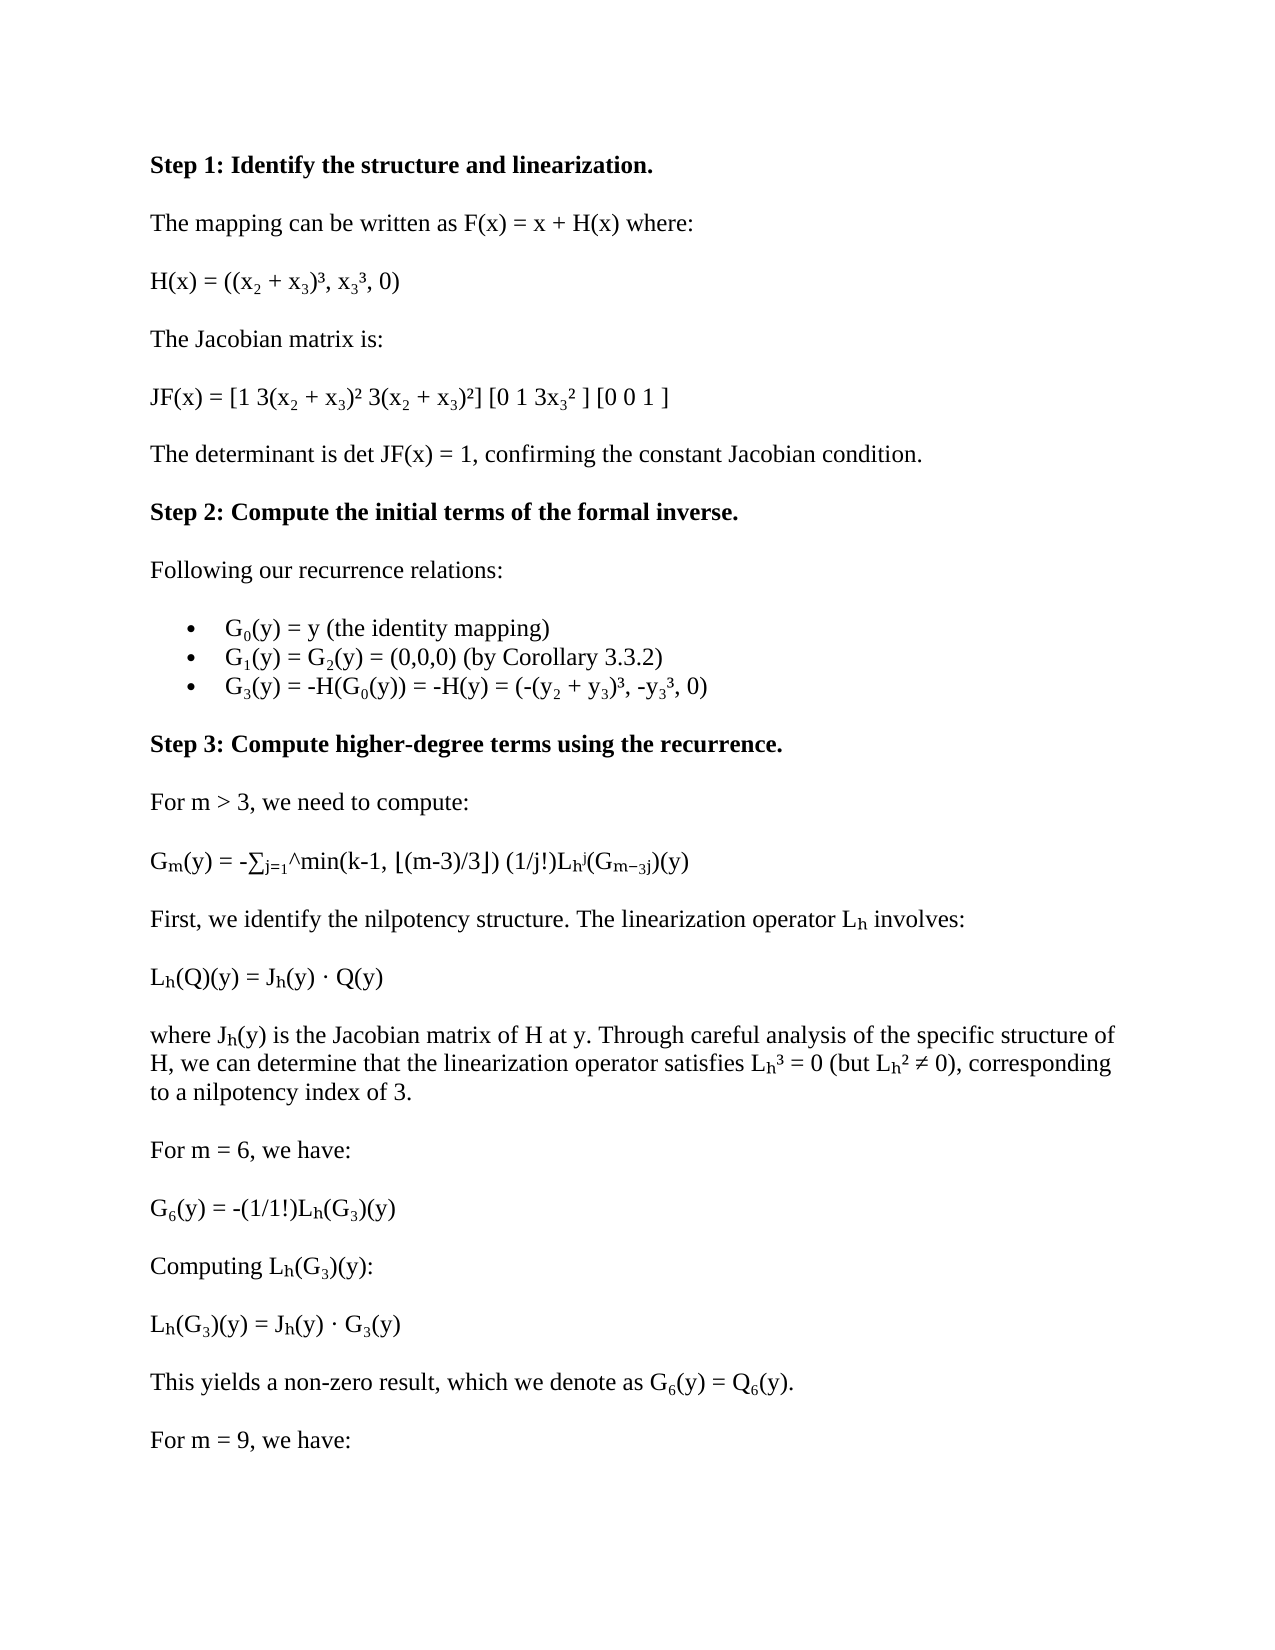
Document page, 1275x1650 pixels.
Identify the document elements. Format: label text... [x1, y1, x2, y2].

text Step 2: Compute the initial terms of the formal inverse. [150, 497, 1125, 526]
list G₁(y) = G₂(y) = (0,0,0) (by Corollary 3.3.2) [187, 642, 1125, 671]
text This yields a non-zero result, which we denote as G₆(y) = Q₆(y). [150, 1367, 1125, 1396]
list G₃(y) = -H(G₀(y)) = -H(y) = (-(y₂ + y₃)³, -y₃³, 0) [187, 671, 1125, 699]
text Gₘ(y) = -∑ⱼ₌₁^min(k-1, ⌊(m-3)/3⌋) (1/j!)Lₕʲ(Gₘ₋₃ⱼ)(y) [150, 844, 1125, 875]
text Following our recurrence relations: [150, 555, 1125, 584]
text H(x) = ((x₂ + x₃)³, x₃³, 0) [150, 266, 1125, 294]
text The mapping can be written as F(x) = x + H(x) where: [150, 208, 1125, 237]
text Step 3: Compute higher-degree terms using the recurrence. [150, 729, 1125, 757]
text The Jacobian matrix is: [150, 324, 1125, 352]
text where Jₕ(y) is the Jacobian matrix of H at y. Through careful analysis of the specific structure of H, we can determine that the linearization operator satisfies Lₕ³ = 0 (but Lₕ² ≠ 0), corresponding to a nilpotency index of 3. [150, 1020, 1125, 1106]
text G₆(y) = -(1/1!)Lₕ(G₃)(y) [150, 1193, 1125, 1222]
text For m = 6, we have: [150, 1135, 1125, 1164]
text Step 1: Identify the structure and linearization. [150, 150, 1125, 179]
text First, we identify the nilpotency structure. The linearization operator Lₕ involves: [150, 904, 1125, 933]
list G₀(y) = y (the identity mapping) [187, 613, 1125, 642]
text For m > 3, we need to compute: [150, 787, 1125, 815]
text Lₕ(Q)(y) = Jₕ(y) · Q(y) [150, 962, 1125, 991]
text Lₕ(G₃)(y) = Jₕ(y) · G₃(y) [150, 1309, 1125, 1338]
text For m = 9, we have: [150, 1425, 1125, 1453]
text JF(x) = [1 3(x₂ + x₃)² 3(x₂ + x₃)²] [0 1 3x₃² ] [0 0 1 ] [150, 382, 1125, 410]
text Computing Lₕ(G₃)(y): [150, 1251, 1125, 1280]
text The determinant is det JF(x) = 1, confirming the constant Jacobian condition. [150, 439, 1125, 468]
